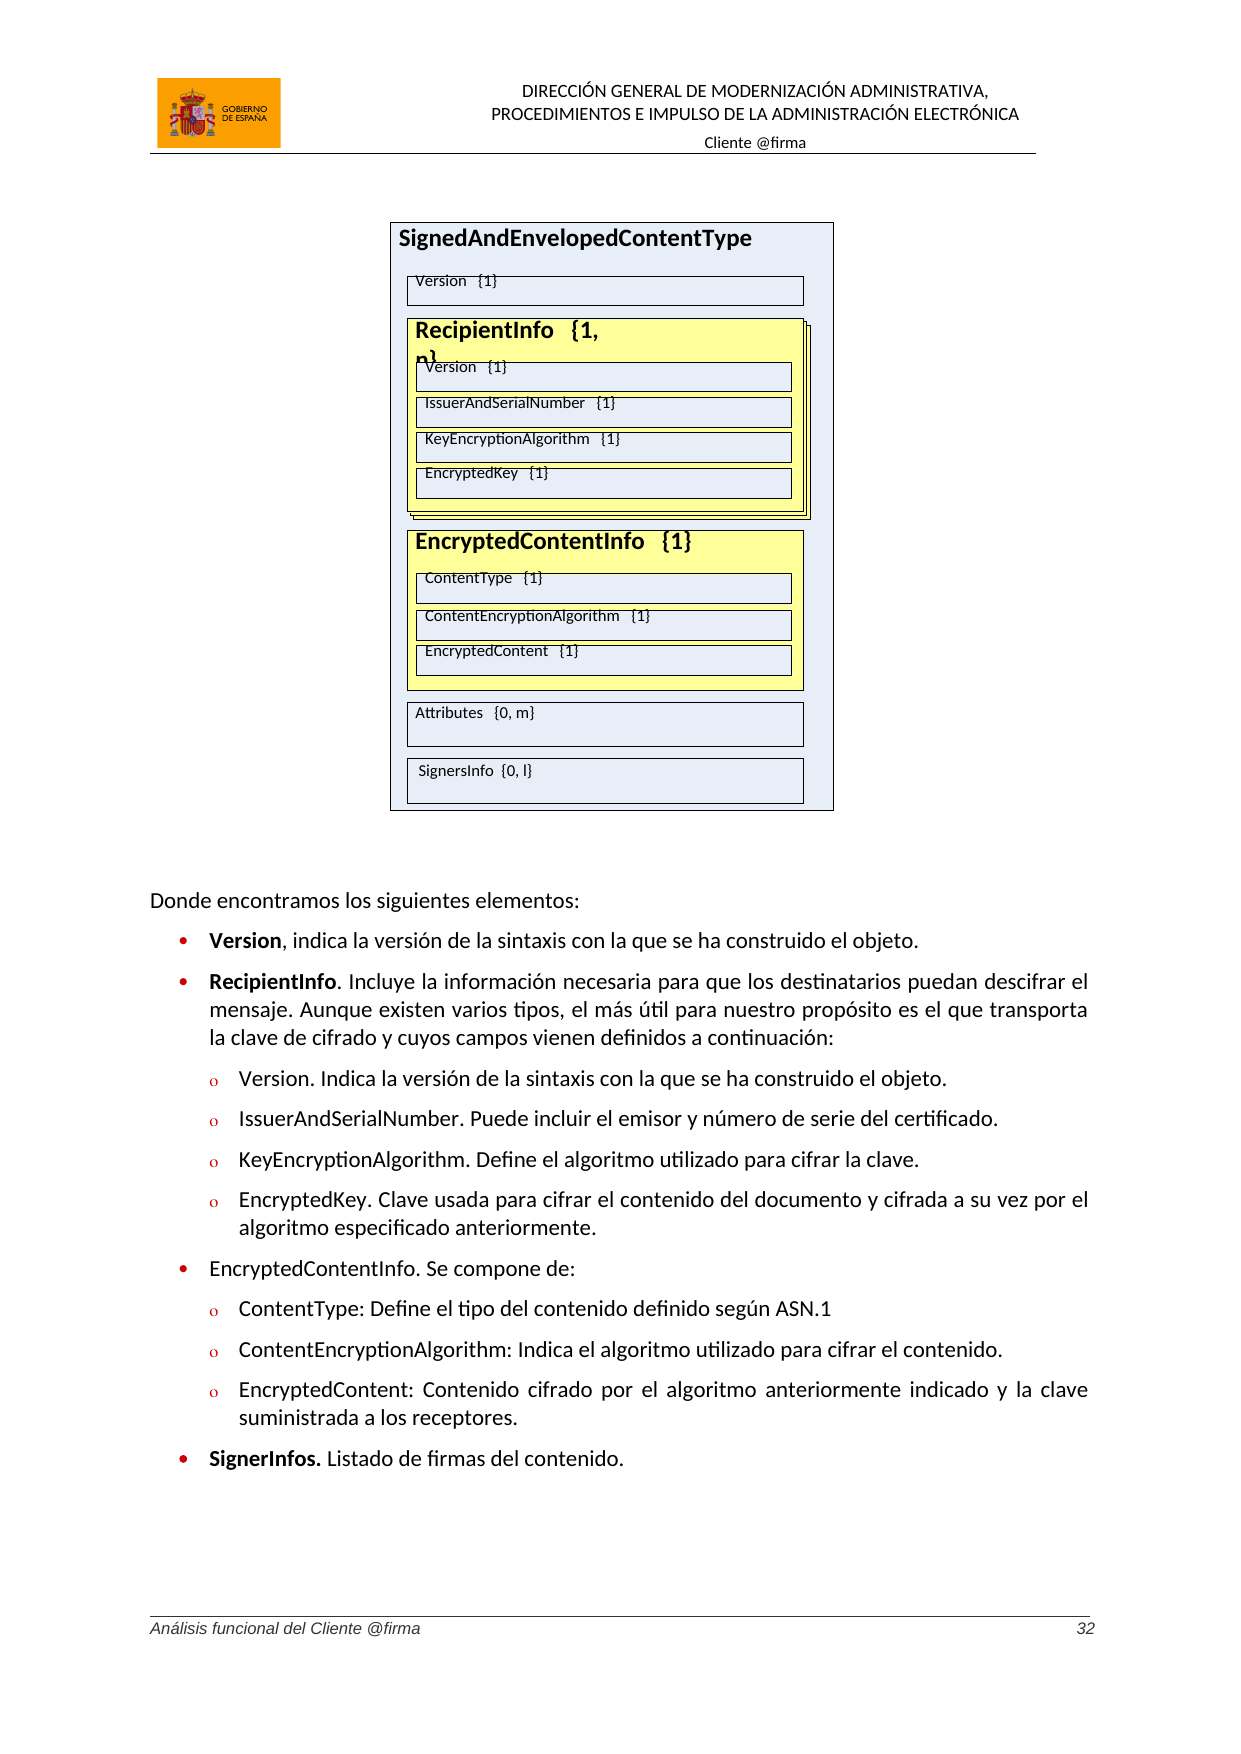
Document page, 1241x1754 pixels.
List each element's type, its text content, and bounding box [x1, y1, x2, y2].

text ContentType: Define el tipo del contenido definido según ASN.1 [209, 1294, 1090, 1322]
text EncryptedContent: Contenido cifrado por el algoritmo anteriormente indicado y la clave suministrada a los receptores. [209, 1375, 1090, 1431]
text SignerInfos. Listado de firmas del contenido. [179, 1444, 1090, 1472]
text EncryptedKey. Clave usada para cifrar el contenido del documento y cifrada a su vez por el algoritmo especificado anteriormente. [209, 1185, 1090, 1241]
text RecipientInfo. Incluye la información necesaria para que los destinatarios puedan descifrar el mensaje. Aunque existen varios tipos, el más útil para nuestro propósito es el que transporta la clave de cifrado y cuyos campos vienen definidos a continuación: [179, 967, 1090, 1051]
text ContentEncryptionAlgorithm: Indica el algoritmo utilizado para cifrar el contenido. [209, 1335, 1090, 1363]
text Donde encontramos los siguientes elementos: [150, 886, 1090, 914]
text EncryptedContentInfo. Se compone de: [179, 1254, 1090, 1282]
text Version, indica la versión de la sintaxis con la que se ha construido el objeto. [179, 927, 1090, 955]
text KeyEncryptionAlgorithm. Define el algoritmo utilizado para cifrar la clave. [209, 1145, 1090, 1173]
text Version. Indica la versión de la sintaxis con la que se ha construido el objeto. [209, 1064, 1090, 1092]
text IssuerAndSerialNumber. Puede incluir el emisor y número de serie del certificado. [209, 1104, 1090, 1132]
picture [157, 78, 281, 148]
